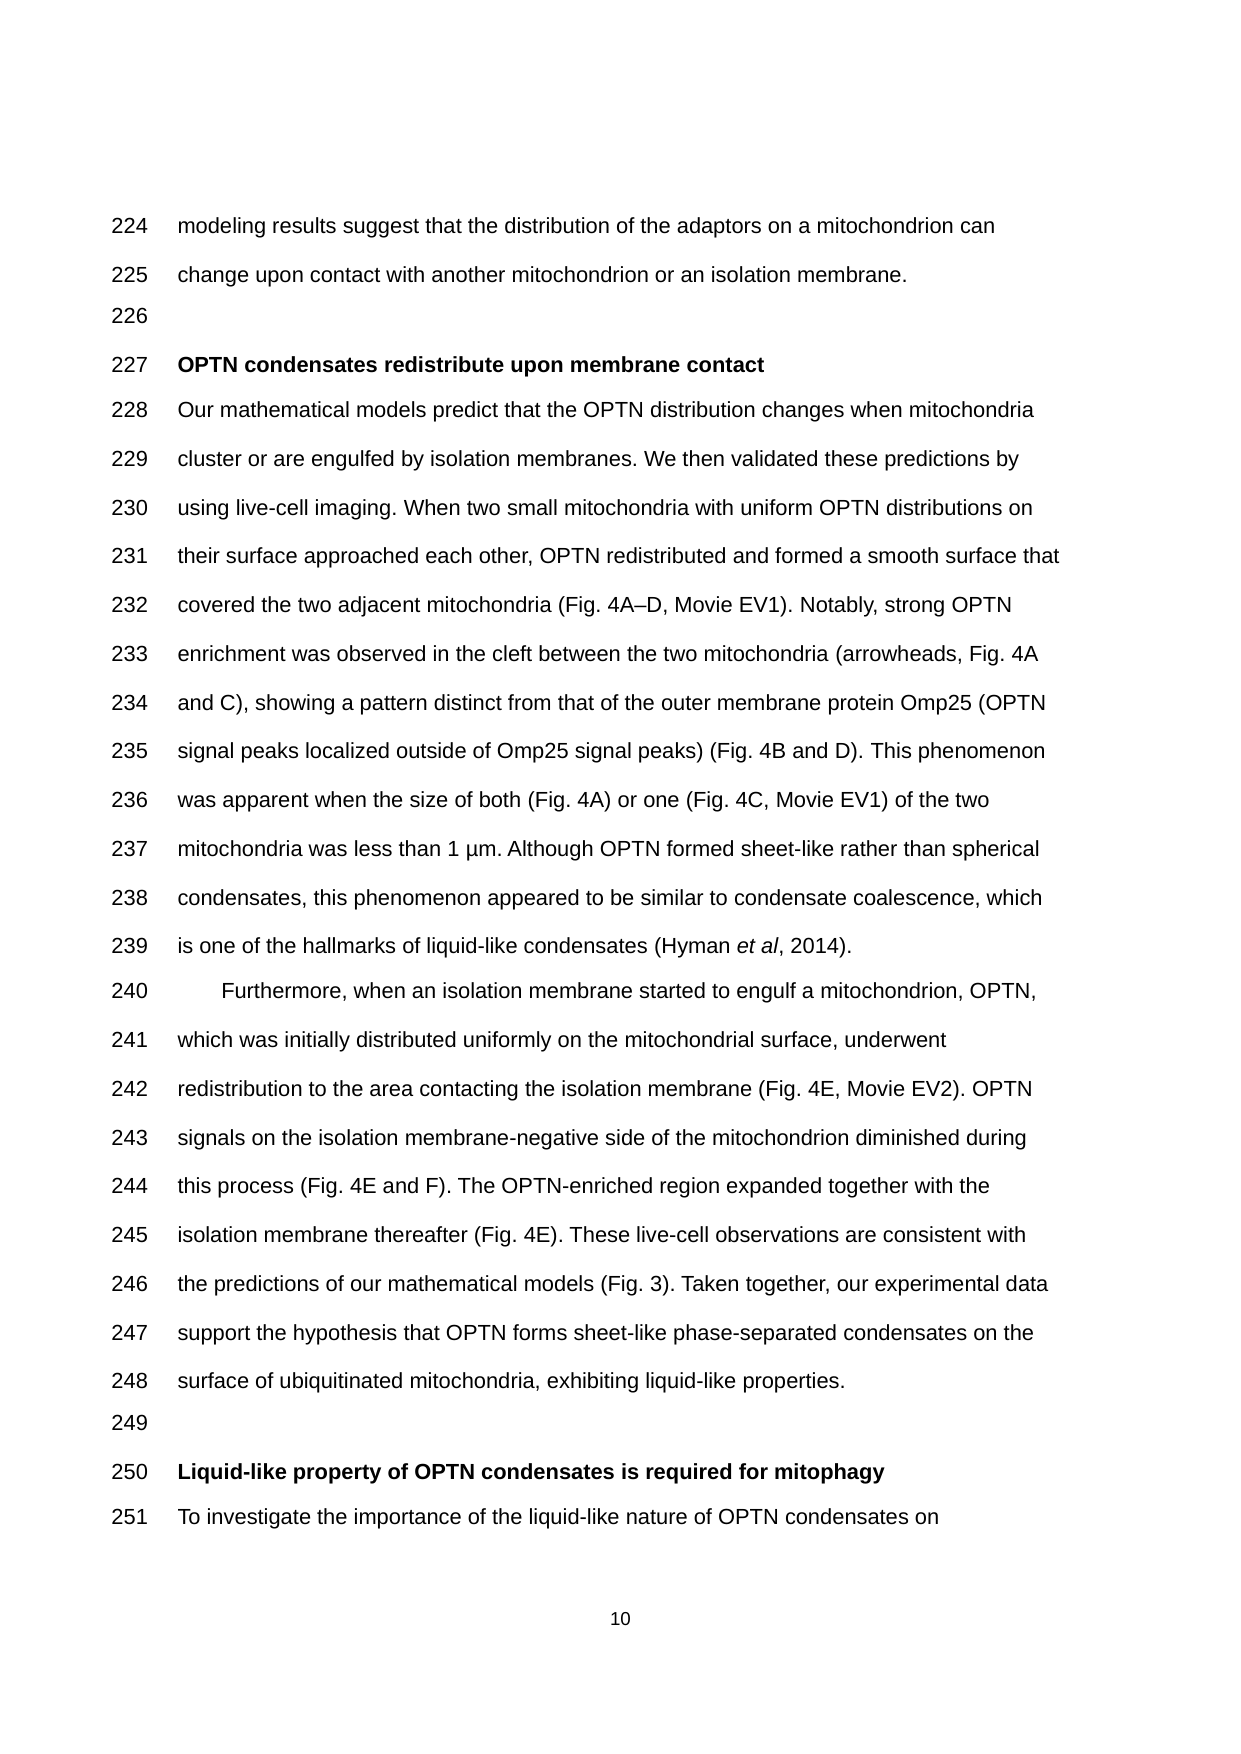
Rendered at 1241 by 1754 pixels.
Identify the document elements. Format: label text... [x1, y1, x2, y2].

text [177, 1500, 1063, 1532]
text Liquid-like property of OPTN condensates is required for mitophagy [177, 1455, 1063, 1487]
text Furthermore, when an isolation membrane started to engulf a mitochondrion, OPTN, which was initially distributed uniformly on the mitochondrial surface, underwent redistribution to the area contacting the isolation membrane (Fig. 4E, Movie EV2). OPTN signals on the isolation membrane-negative side of the mitochondrion diminished during this process (Fig. 4E and F). The OPTN-enriched region expanded together with the isolation membrane thereafter (Fig. 4E). These live-cell observations are consistent with the predictions of our mathematical models (Fig. 3). Taken together, our experimental data support the hypothesis that OPTN forms sheet-like phase-separated condensates on the surface of ubiquitinated mitochondria, exhibiting liquid-like properties. [177, 975, 1063, 1397]
text Our mathematical models predict that the OPTN distribution changes when mitochondria cluster or are engulfed by isolation membranes. We then validated these predictions by using live-cell imaging. When two small mitochondria with uniform OPTN distributions on their surface approached each other, OPTN redistributed and formed a smooth surface that covered the two adjacent mitochondria (Fig. 4A–D, Movie EV1). Notably, strong OPTN enrichment was observed in the cleft between the two mitochondria (arrowheads, Fig. 4A and C), showing a pattern distinct from that of the outer membrane protein Omp25 (OPTN signal peaks localized outside of Omp25 signal peaks) (Fig. 4B and D). This phenomenon was apparent when the size of both (Fig. 4A) or one (Fig. 4C, Movie EV1) of the two mitochondria was less than 1 µm. Although OPTN formed sheet-like rather than spherical condensates, this phenomenon appeared to be similar to condensate coalescence, which is one of the hallmarks of liquid-like condensates . [177, 393, 1063, 962]
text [177, 209, 1063, 291]
text OPTN condensates redistribute upon membrane contact [177, 348, 1063, 381]
